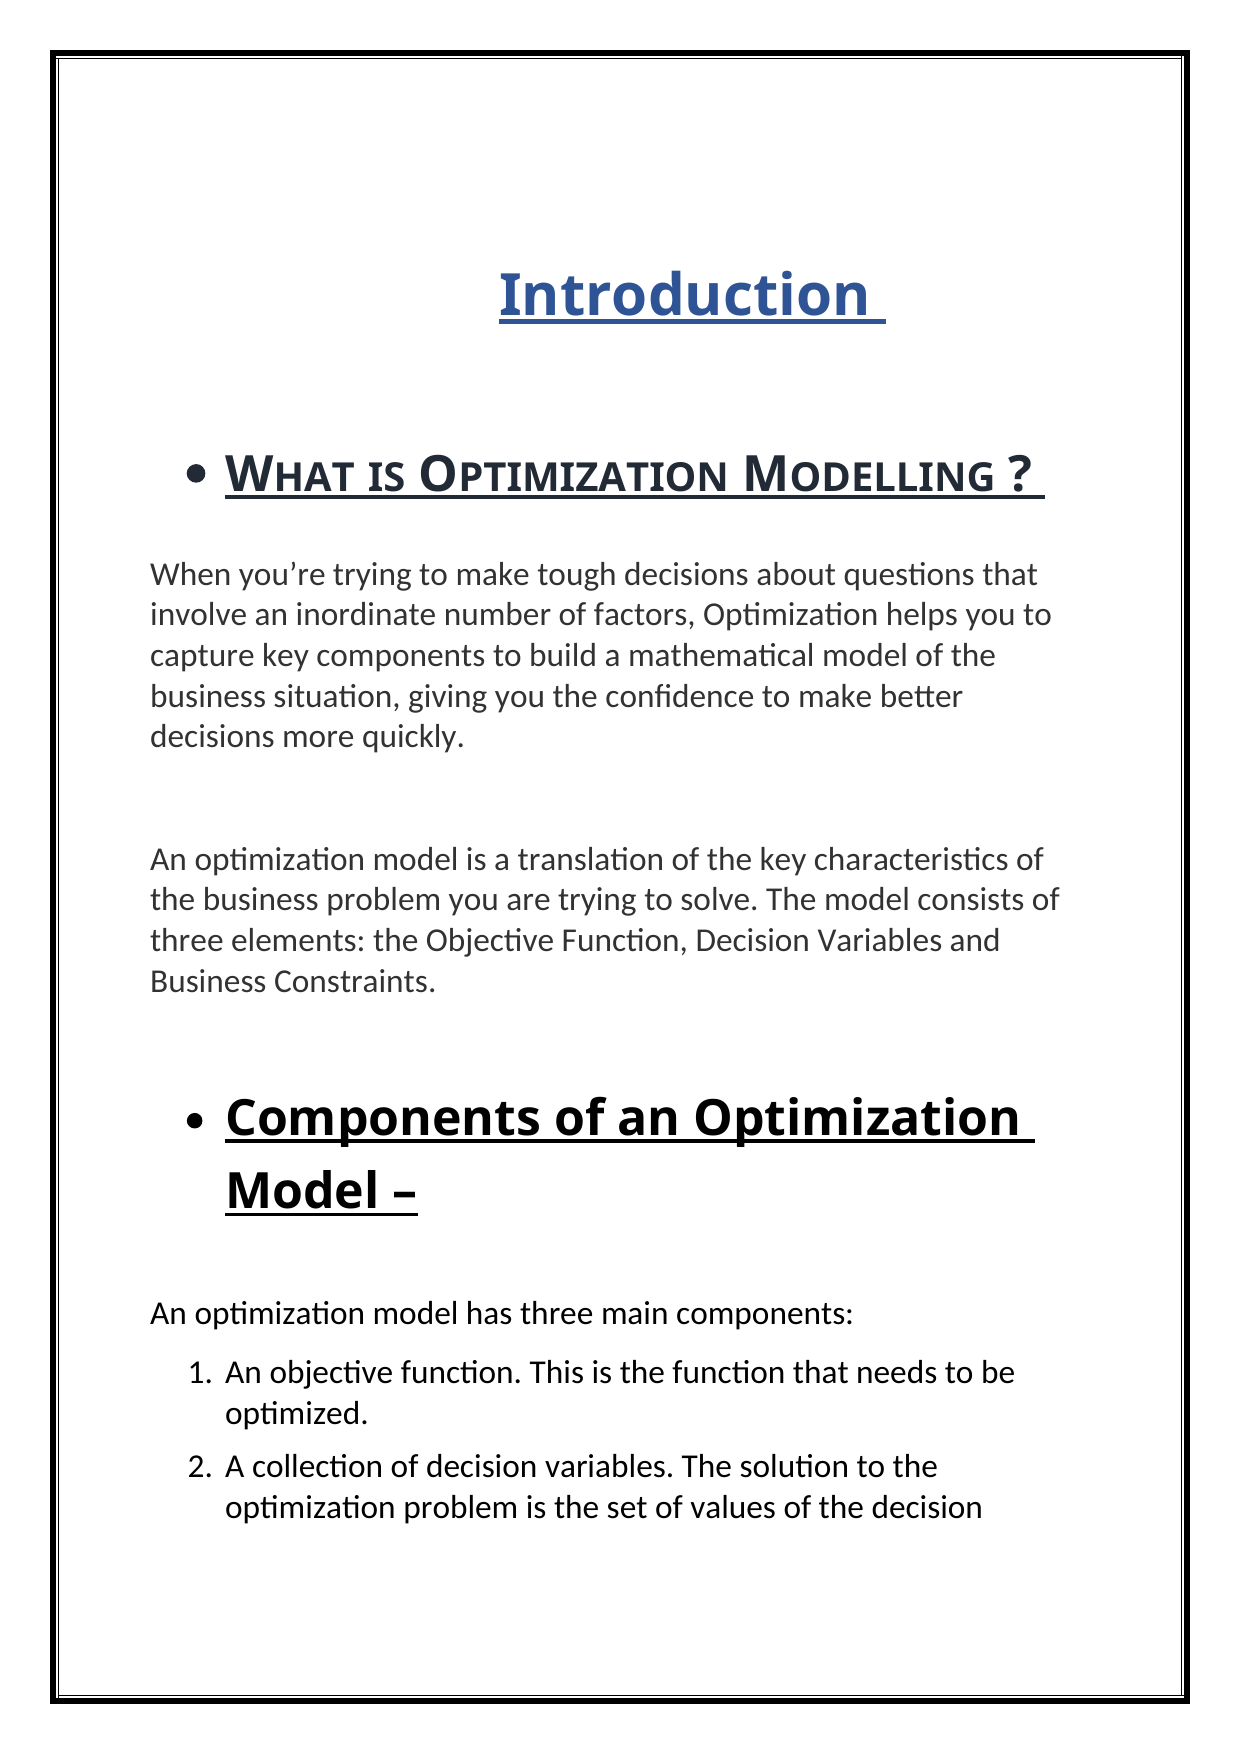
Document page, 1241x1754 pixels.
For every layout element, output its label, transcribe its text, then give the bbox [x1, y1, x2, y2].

text An optimization model is a translation of the key characteristics of the business problem you are trying to solve. The model consists of three elements: the Objective Function, Decision Variables and Business Constraints. [150, 838, 1090, 1001]
subtitle What is Optimization Modelling ? [187, 437, 1090, 506]
list Components of an Optimization Model – [187, 1082, 1090, 1224]
text When you’re trying to make tough decisions about questions that involve an inordinate number of factors, Optimization helps you to capture key components to build a mathematical model of the business situation, giving you the confidence to make better decisions more quickly. [150, 552, 1090, 756]
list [187, 1445, 1074, 1527]
text Introduction [150, 252, 1090, 332]
list An objective function. This is the function that needs to be optimized. [187, 1351, 1074, 1433]
text An optimization model has three main components: [150, 1292, 1090, 1332]
